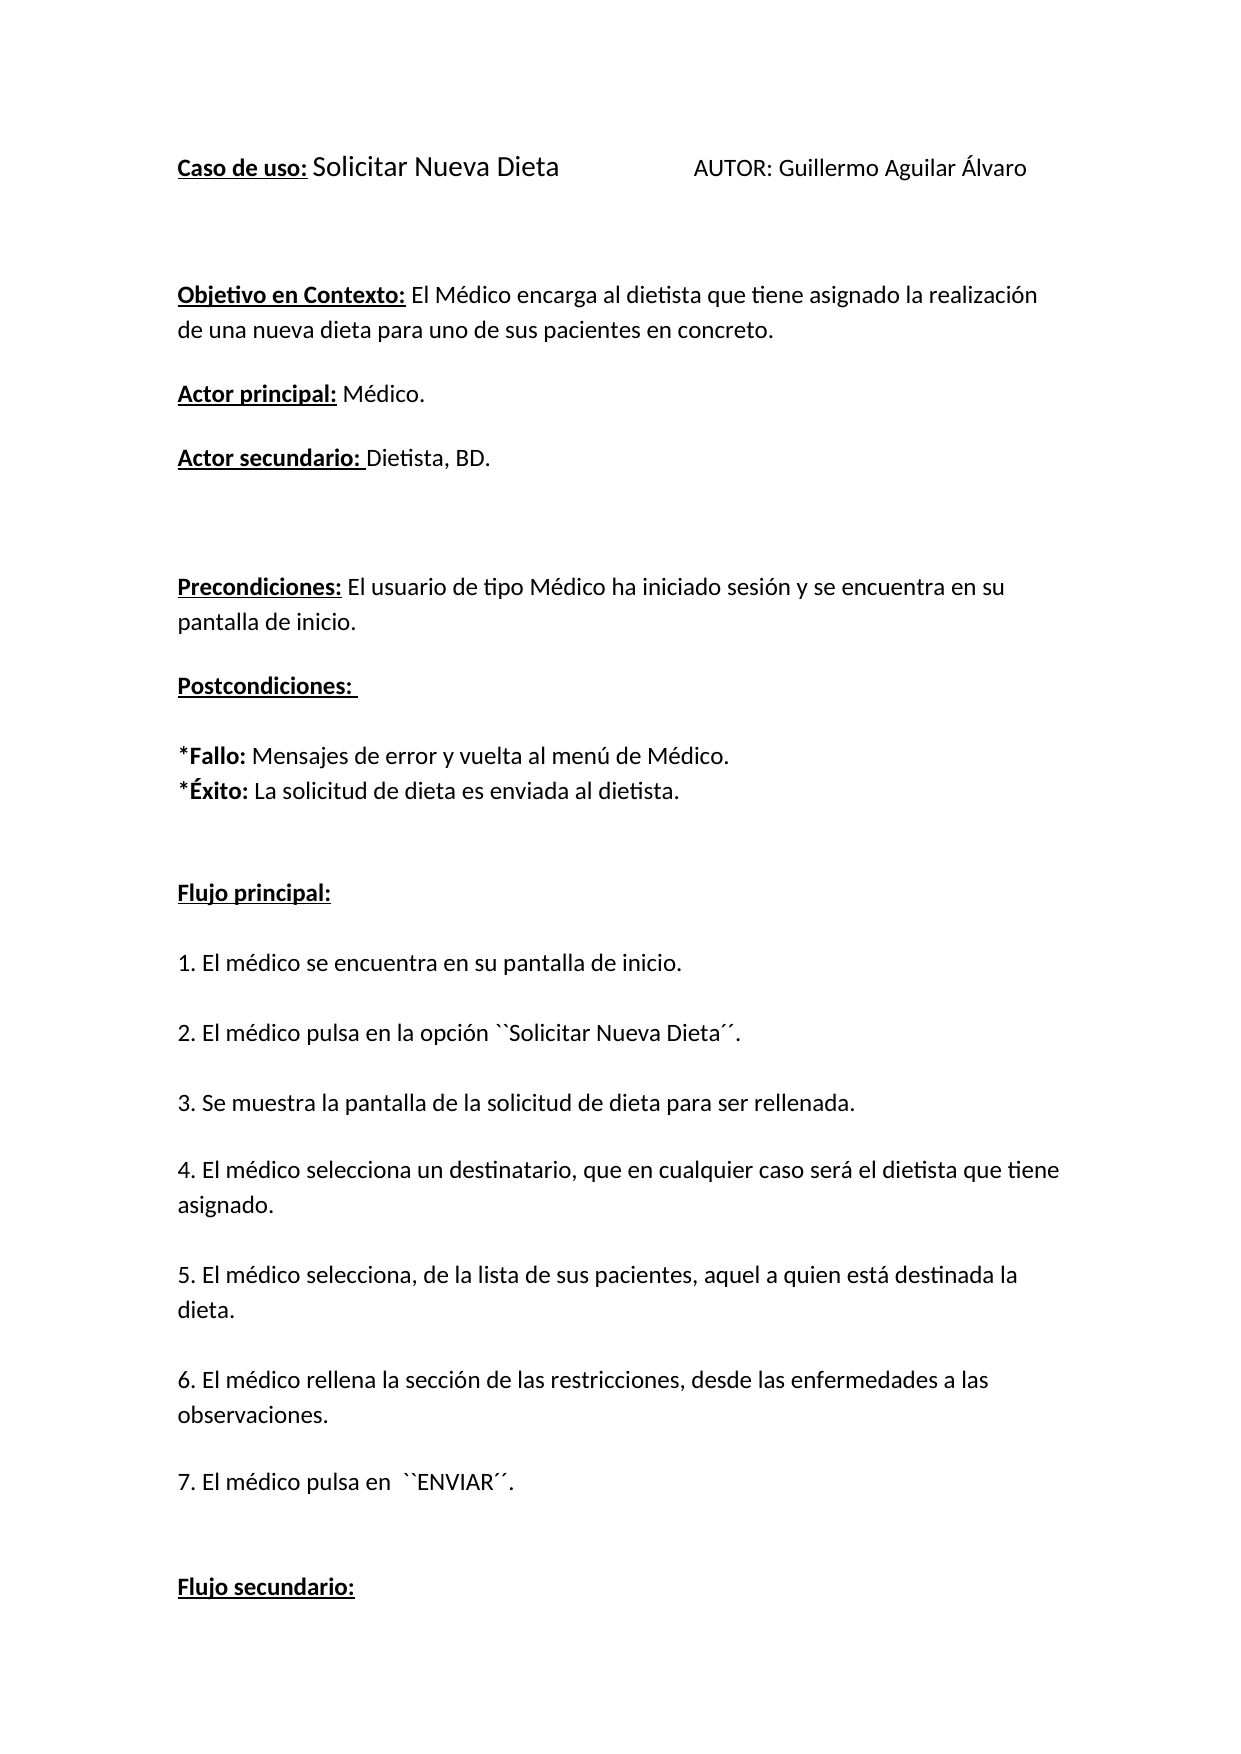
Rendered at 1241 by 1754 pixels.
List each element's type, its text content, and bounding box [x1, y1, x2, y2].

text Caso de uso: Solicitar Nueva Dieta AUTOR: Guillermo Aguilar Álvaro [177, 148, 1063, 183]
text 6. El médico rellena la sección de las restricciones, desde las enfermedades a las observaciones. [177, 1364, 1063, 1429]
text 5. El médico selecciona, de la lista de sus pacientes, aquel a quien está destinada la dieta. [177, 1259, 1063, 1324]
text *Fallo: Mensajes de error y vuelta al menú de Médico. [177, 740, 1063, 770]
text 7. El médico pulsa en ``ENVIAR´´. [177, 1466, 1063, 1497]
text 3. Se muestra la pantalla de la solicitud de dieta para ser rellenada. [177, 1087, 1063, 1117]
text Objetivo en Contexto: El Médico encarga al dietista que tiene asignado la realización de una nueva dieta para uno de sus pacientes en concreto. [177, 279, 1063, 344]
text 4. El médico selecciona un destinatario, que en cualquier caso será el dietista que tiene asignado. [177, 1154, 1063, 1219]
text 2. El médico pulsa en la opción ``Solicitar Nueva Dieta´´. [177, 1017, 1063, 1047]
text Flujo secundario: [177, 1571, 1063, 1602]
text Flujo principal: [177, 877, 1063, 907]
text Actor secundario: Dietista, BD. [177, 442, 1063, 473]
text *Éxito: La solicitud de dieta es enviada al dietista. [177, 775, 1063, 805]
text Actor principal: Médico. [177, 378, 1063, 409]
text Precondiciones: El usuario de tipo Médico ha iniciado sesión y se encuentra en su pantalla de inicio. [177, 571, 1063, 636]
text 1. El médico se encuentra en su pantalla de inicio. [177, 947, 1063, 977]
text Postcondiciones: [177, 670, 1063, 700]
